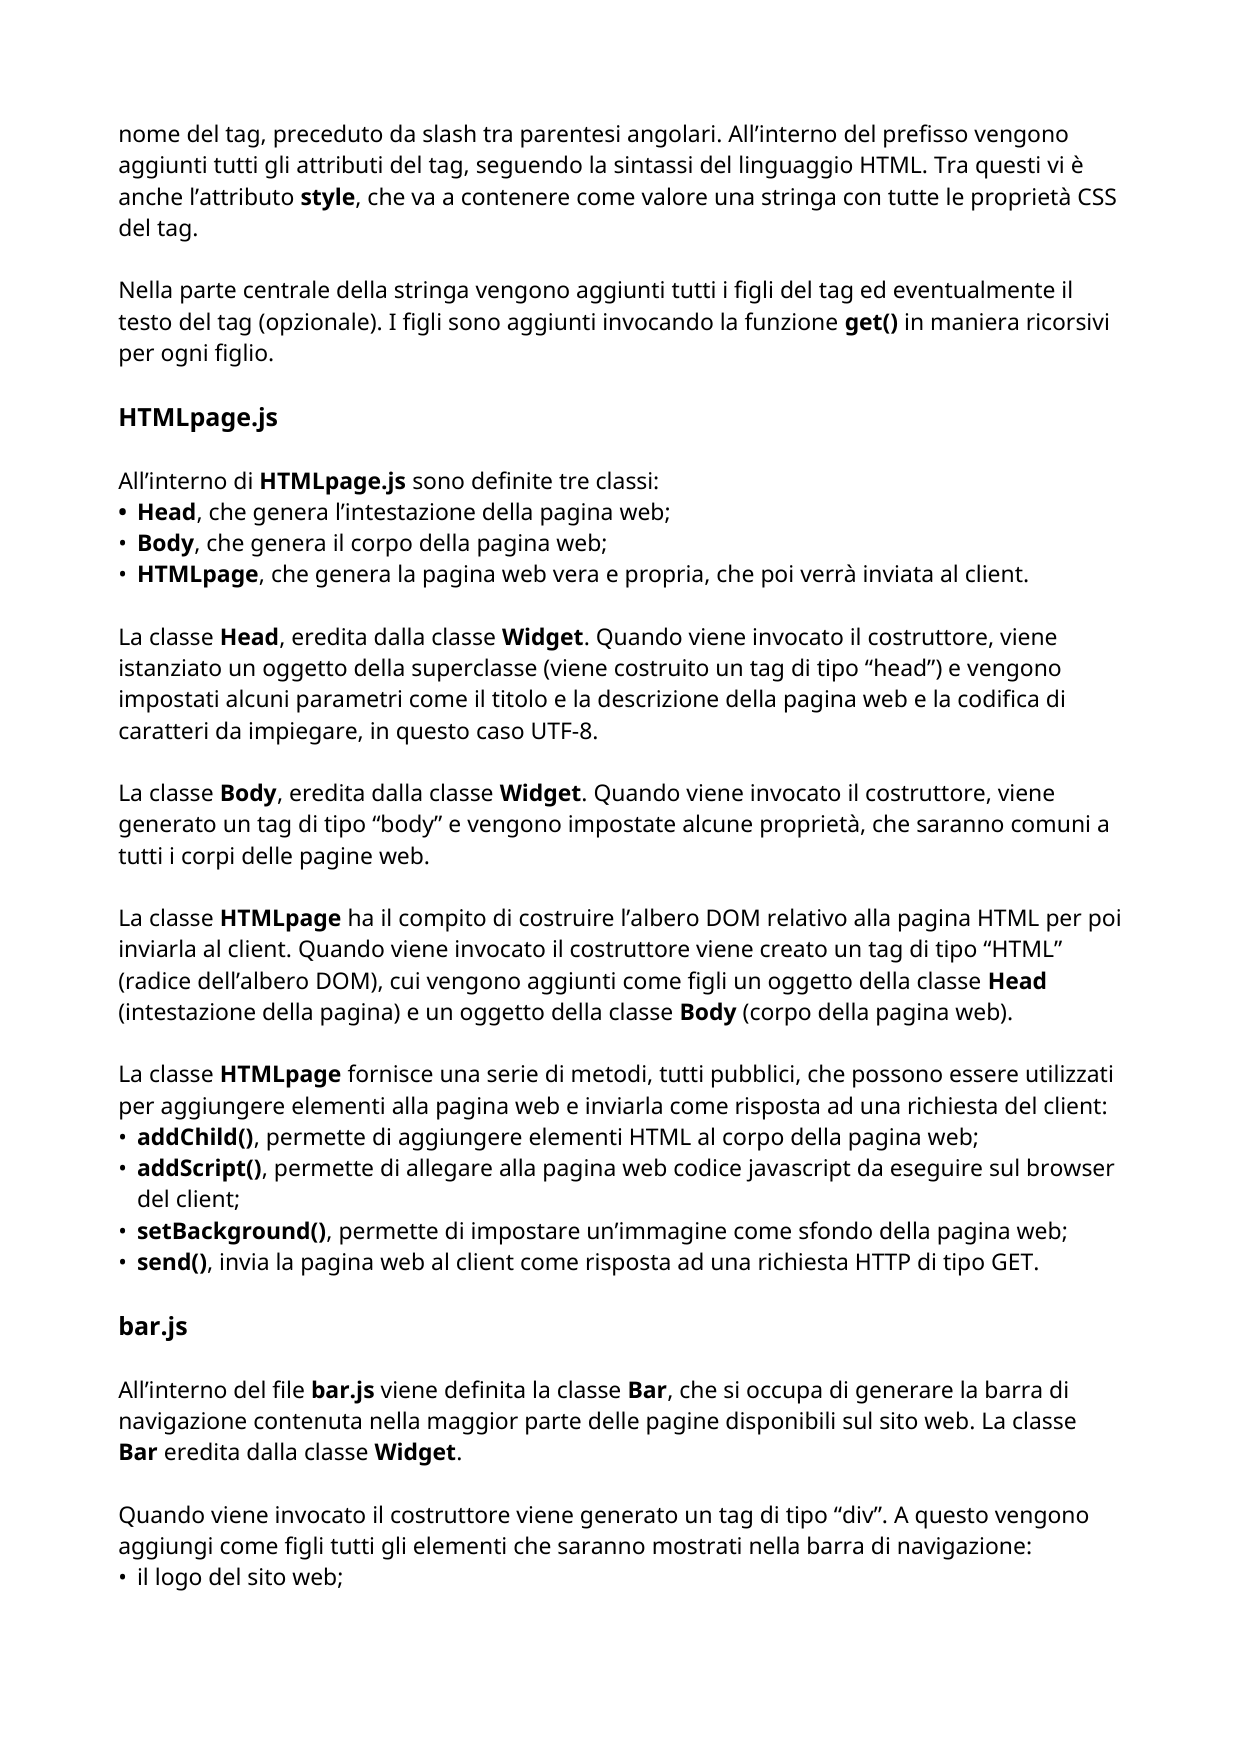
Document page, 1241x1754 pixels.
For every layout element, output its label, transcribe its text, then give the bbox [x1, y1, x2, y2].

list il logo del sito web; [118, 1561, 1122, 1592]
list setBackground(), permette di impostare un’immagine come sfondo della pagina web; [118, 1215, 1122, 1246]
text All’interno di HTMLpage.js sono definite tre classi: [118, 465, 1122, 496]
text Nella parte centrale della stringa vengono aggiunti tutti i figli del tag ed eventualmente il testo del tag (opzionale). I figli sono aggiunti invocando la funzione get() in maniera ricorsivi per ogni figlio. [118, 274, 1122, 368]
list send(), invia la pagina web al client come risposta ad una richiesta HTTP di tipo GET. [118, 1246, 1122, 1277]
list addScript(), permette di allegare alla pagina web codice javascript da eseguire sul browser del client; [118, 1152, 1122, 1215]
text HTMLpage.js [118, 399, 1122, 433]
list Body, che genera il corpo della pagina web; [118, 527, 1122, 558]
list Head, che genera l’intestazione della pagina web; [118, 496, 1122, 527]
list HTMLpage, che genera la pagina web vera e propria, che poi verrà inviata al client. [118, 558, 1122, 590]
text La classe Body, eredita dalla classe Widget. Quando viene invocato il costruttore, viene generato un tag di tipo “body” e vengono impostate alcune proprietà, che saranno comuni a tutti i corpi delle pagine web. [118, 777, 1122, 871]
text La classe HTMLpage fornisce una serie di metodi, tutti pubblici, che possono essere utilizzati per aggiungere elementi alla pagina web e inviarla come risposta ad una richiesta del client: [118, 1058, 1122, 1121]
text La classe HTMLpage ha il compito di costruire l’albero DOM relativo alla pagina HTML per poi inviarla al client. Quando viene invocato il costruttore viene creato un tag di tipo “HTML” (radice dell’albero DOM), cui vengono aggiunti come figli un oggetto della classe Head (intestazione della pagina) e un oggetto della classe Body (corpo della pagina web). [118, 902, 1122, 1027]
list addChild(), permette di aggiungere elementi HTML al corpo della pagina web; [118, 1121, 1122, 1152]
text All’interno del file bar.js viene definita la classe Bar, che si occupa di generare la barra di navigazione contenuta nella maggior parte delle pagine disponibili sul sito web. La classe Bar eredita dalla classe Widget. [118, 1374, 1122, 1467]
text bar.js [118, 1308, 1122, 1342]
text La classe Head, eredita dalla classe Widget. Quando viene invocato il costruttore, viene istanziato un oggetto della superclasse (viene costruito un tag di tipo “head”) e vengono impostati alcuni parametri come il titolo e la descrizione della pagina web e la codifica di caratteri da impiegare, in questo caso UTF-8. [118, 621, 1122, 746]
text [118, 118, 1122, 243]
text Quando viene invocato il costruttore viene generato un tag di tipo “div”. A questo vengono aggiungi come figli tutti gli elementi che saranno mostrati nella barra di navigazione: [118, 1499, 1122, 1561]
